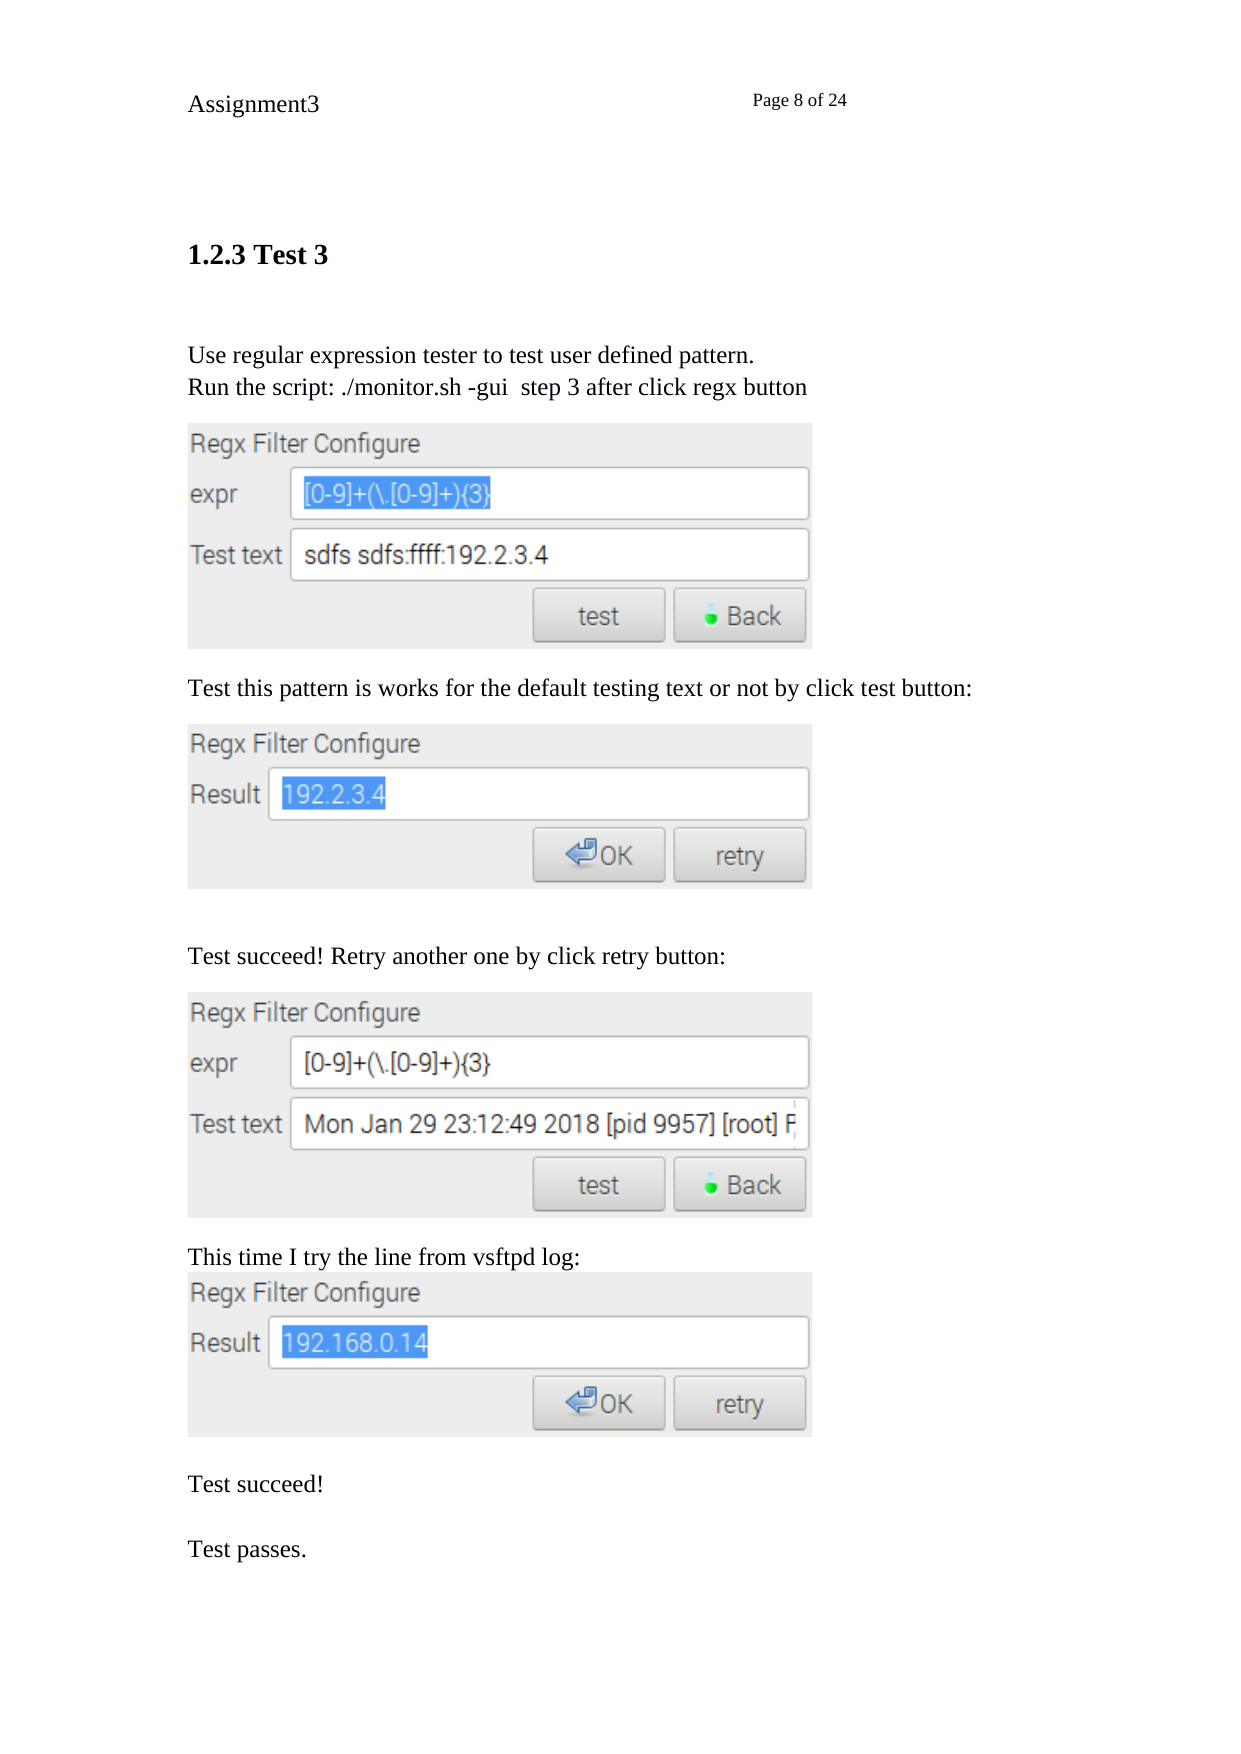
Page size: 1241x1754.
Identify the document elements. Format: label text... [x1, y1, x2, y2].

text Use regular expression tester to test user defined pattern. [187, 338, 1053, 371]
text Test passes. [187, 1532, 1053, 1565]
text This time I try the line from vsftpd log: [187, 1240, 1053, 1272]
picture [187, 724, 813, 889]
picture [187, 1272, 813, 1437]
text Run the script: ./monitor.sh -gui step 3 after click regx button [187, 371, 1053, 403]
text Test succeed! [187, 1467, 1053, 1500]
text Test succeed! Retry another one by click retry button: [187, 939, 1053, 972]
text Test this pattern is works for the default testing text or not by click test button: [187, 671, 1053, 704]
subtitle 1.2.3 Test 3 [187, 222, 1053, 287]
picture [187, 423, 813, 649]
picture [187, 992, 813, 1218]
